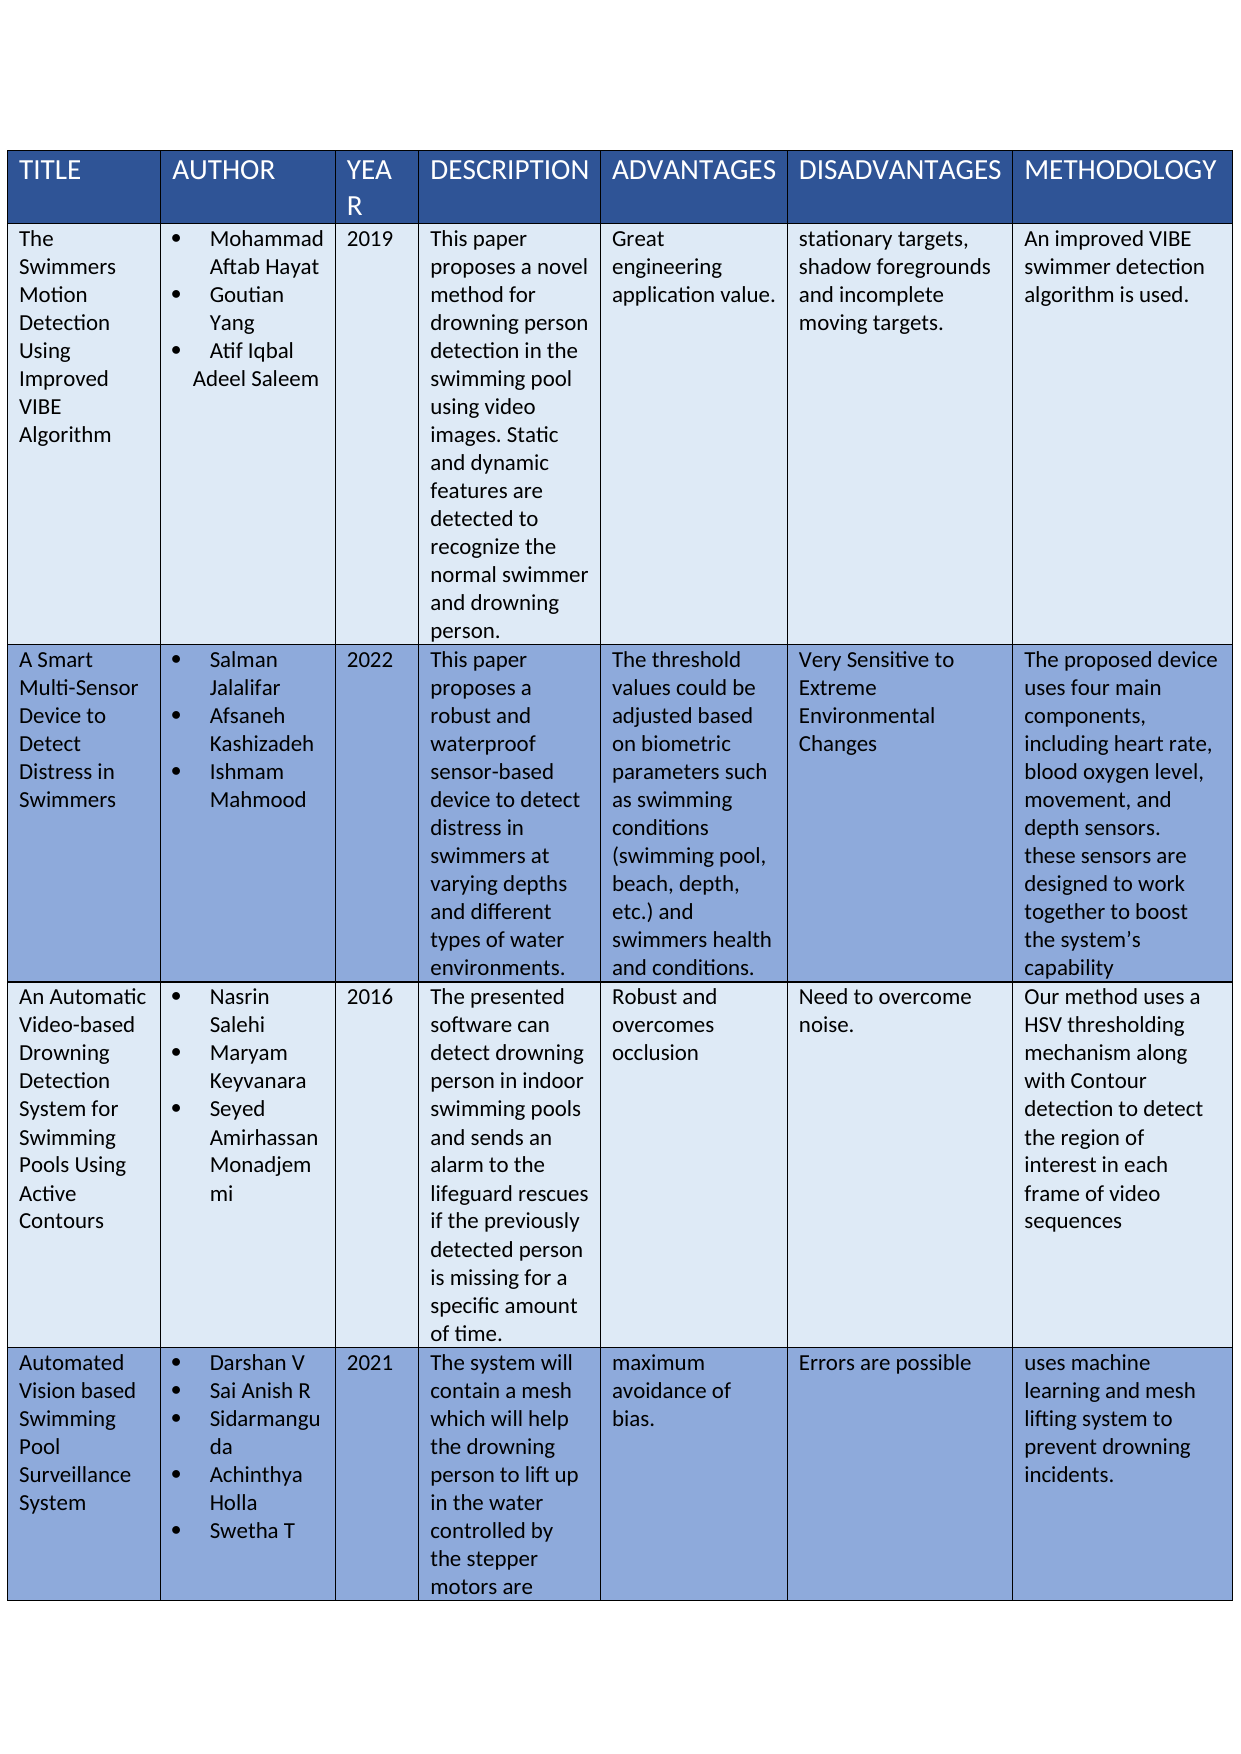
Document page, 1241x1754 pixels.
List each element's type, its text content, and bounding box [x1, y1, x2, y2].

table_header ADVANTAGES [601, 151, 787, 223]
table_header TITLE [8, 151, 160, 223]
table_header METHODOLOGY [1013, 151, 1232, 223]
table_cell The Swimmers Motion Detection Using Improved VIBE Algorithm [8, 224, 160, 644]
table_cell stationary targets, shadow foregrounds and incomplete moving targets. [788, 224, 1012, 644]
table_cell 2022 [336, 645, 418, 981]
table_cell This paper proposes a novel method for drowning person detection in the swimming pool using video images. Static and dynamic features are detected to recognize the normal swimmer and drowning person. [419, 224, 600, 644]
table_cell Great engineering application value. [601, 224, 787, 644]
table_cell 2019 [336, 224, 418, 644]
table_header DISADVANTAGES [788, 151, 1012, 223]
table_cell A Smart Multi-Sensor Device to Detect Distress in Swimmers [8, 645, 160, 981]
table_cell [601, 1348, 787, 1600]
table_cell The presented software can detect drowning person in indoor swimming pools and sends an alarm to the lifeguard rescues if the previously detected person is missing for a specific amount of time. [419, 983, 600, 1347]
table_cell Our method uses a HSV thresholding mechanism along with Contour detection to detect the region of interest in each frame of video sequences [1013, 983, 1232, 1347]
table_cell Errors are possible [788, 1348, 1012, 1600]
table_cell The threshold values could be adjusted based on biometric parameters such as swimming conditions (swimming pool, beach, depth, etc.) and swimmers health and conditions. [601, 645, 787, 981]
table_cell Mohammad Aftab Hayat Goutian Yang Atif Iqbal Adeel Saleem [161, 224, 335, 644]
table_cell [1013, 1348, 1232, 1600]
table_cell Robust and overcomes occlusion [601, 983, 787, 1347]
table_cell An Automatic Video-based Drowning Detection System for Swimming Pools Using Active Contours [8, 983, 160, 1347]
table_header YEAR [336, 151, 418, 223]
table_cell Salman Jalalifar Afsaneh Kashizadeh Ishmam Mahmood [161, 645, 335, 981]
table_cell This paper proposes a robust and waterproof sensor-based device to detect distress in swimmers at varying depths and different types of water environments. [419, 645, 600, 981]
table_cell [419, 1348, 600, 1600]
table_cell 2021 [336, 1348, 418, 1600]
table_header DESCRIPTION [419, 151, 600, 223]
table_header AUTHOR [161, 151, 335, 223]
table_cell Need to overcome noise. [788, 983, 1012, 1347]
table_cell An improved VIBE swimmer detection algorithm is used. [1013, 224, 1232, 644]
table_cell Very Sensitive to Extreme Environmental Changes [788, 645, 1012, 981]
table_cell The proposed device uses four main components, including heart rate, blood oxygen level, movement, and depth sensors. these sensors are designed to work together to boost the system’s capability [1013, 645, 1232, 981]
table_cell 2016 [336, 983, 418, 1347]
table_cell Nasrin Salehi Maryam Keyvanara Seyed Amirhassan Monadjemmi [161, 983, 335, 1347]
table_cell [161, 1348, 335, 1600]
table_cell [8, 1348, 160, 1600]
